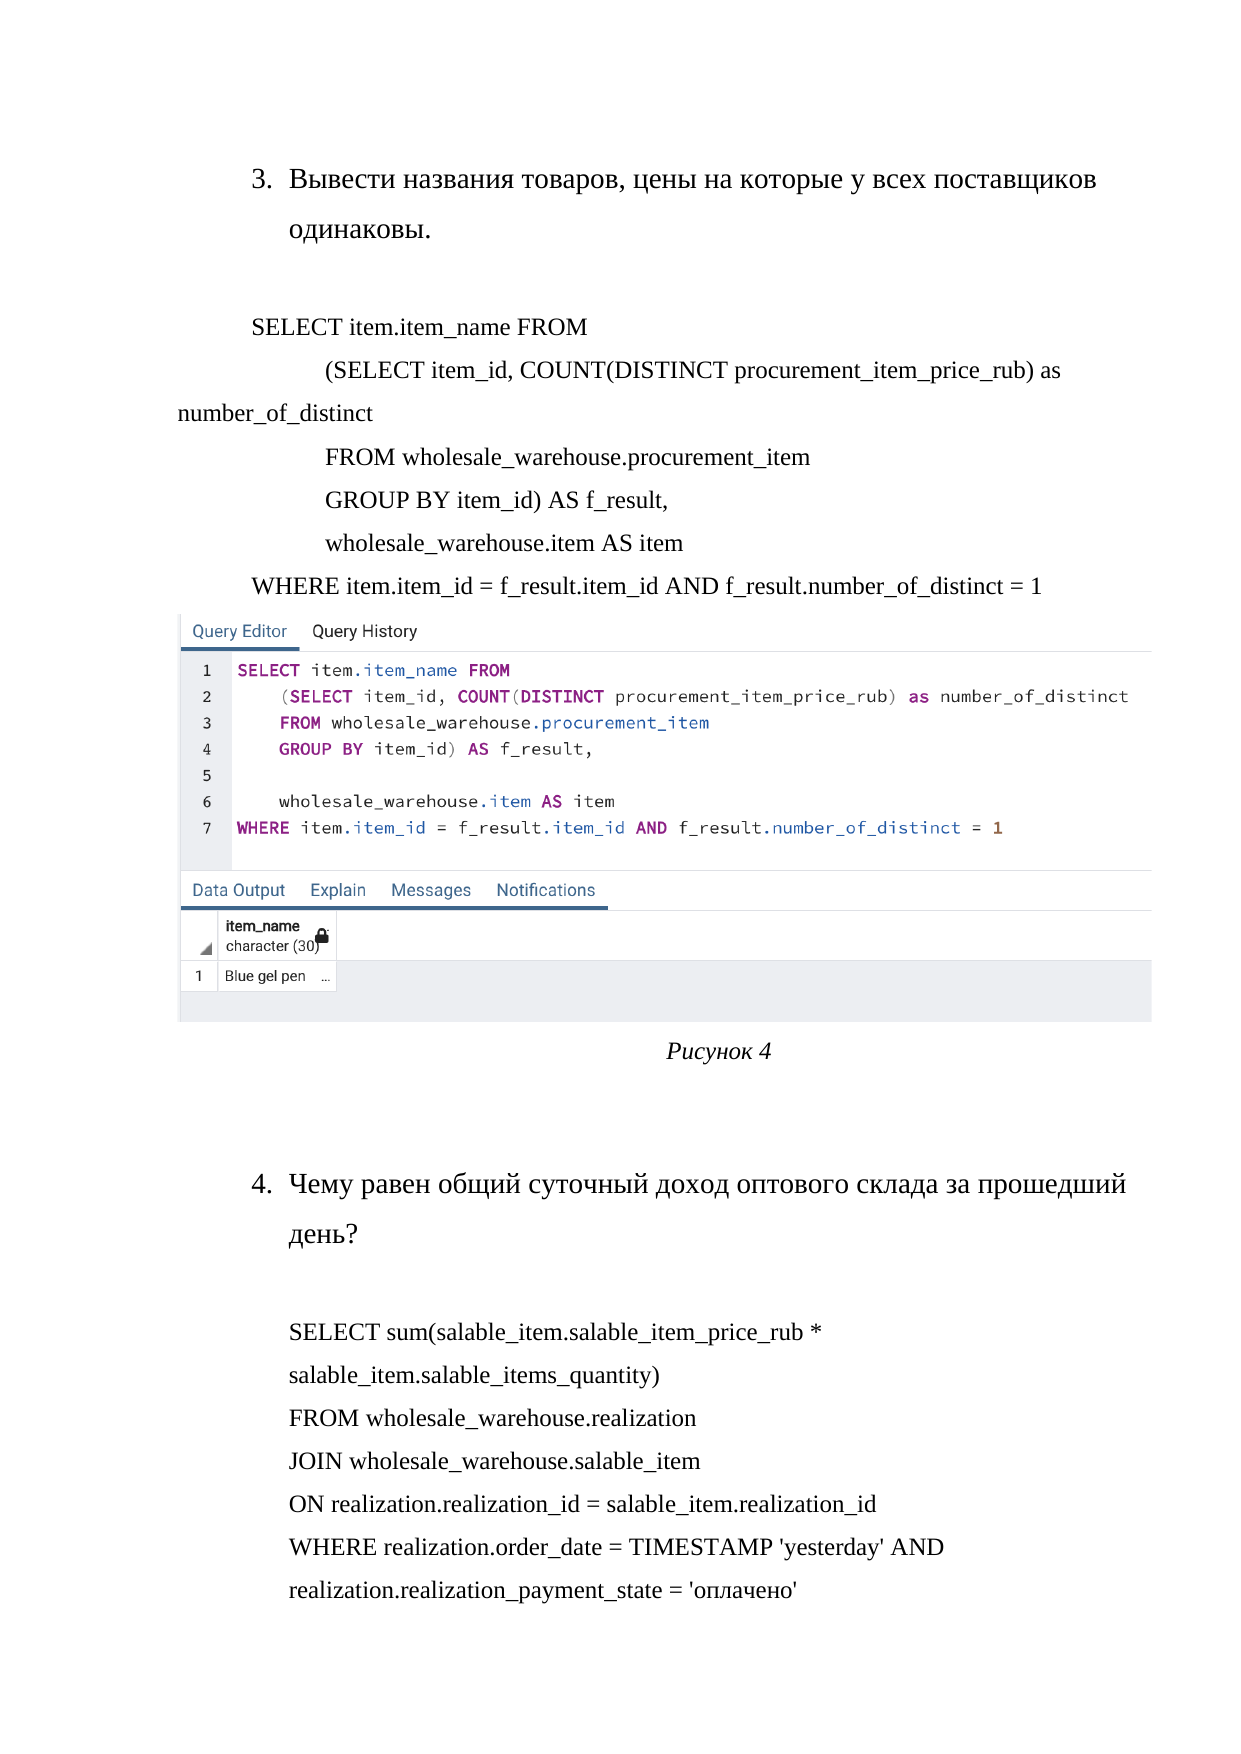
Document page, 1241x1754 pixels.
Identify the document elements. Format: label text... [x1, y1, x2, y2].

list Рисунок 4 [288, 1036, 1152, 1065]
text wholesale_warehouse.item AS item [177, 528, 1152, 557]
text (SELECT item_id, COUNT(DISTINCT procurement_item_price_rub) as number_of_distinct [177, 355, 1152, 427]
list WHERE realization.order_date = TIMESTAMP 'yesterday' AND realization.realization_payment_state = 'оплачено' [288, 1532, 1152, 1604]
list ON realization.realization_id = salable_item.realization_id [288, 1489, 1152, 1518]
text FROM wholesale_warehouse.procurement_item [177, 442, 1152, 470]
text GROUP BY item_id) AS f_result, [177, 485, 1152, 513]
list FROM wholesale_warehouse.realization [288, 1403, 1152, 1432]
list SELECT sum(salable_item.salable_item_price_rub * salable_item.salable_items_quantity) [288, 1317, 1152, 1389]
text WHERE item.item_id = f_result.item_id AND f_result.number_of_distinct = 1 [177, 571, 1152, 600]
list JOIN wholesale_warehouse.salable_item [288, 1446, 1152, 1475]
list Вывести названия товаров, цены на которые у всех поставщиков одинаковы. [251, 161, 1152, 245]
list Чему равен общий суточный доход оптового склада за прошедший день? [251, 1166, 1152, 1250]
text SELECT item.item_name FROM [177, 312, 1152, 341]
picture [177, 614, 1152, 1022]
